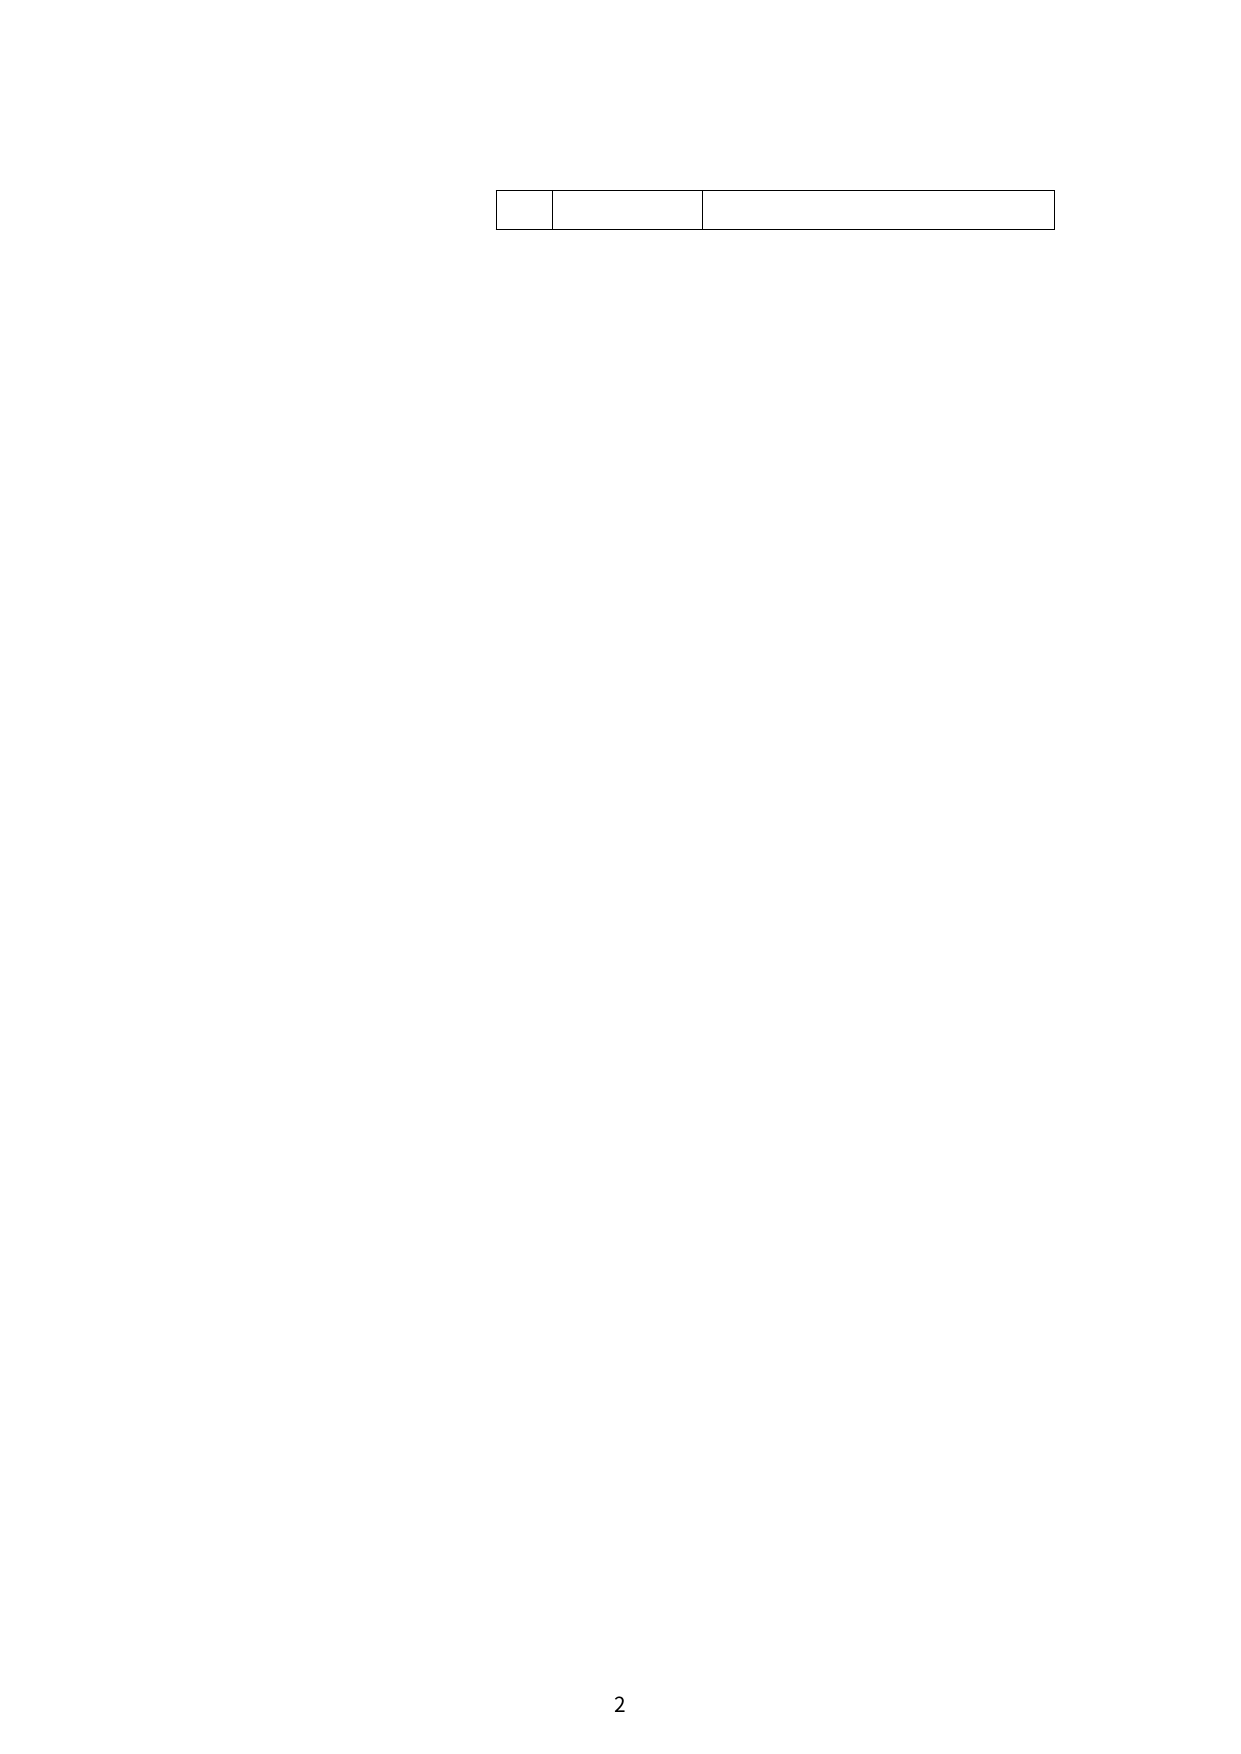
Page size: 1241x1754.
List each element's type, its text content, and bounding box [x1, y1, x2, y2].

table_cell [553, 191, 702, 228]
table_cell 受 [497, 191, 552, 228]
table_cell [703, 191, 1054, 228]
